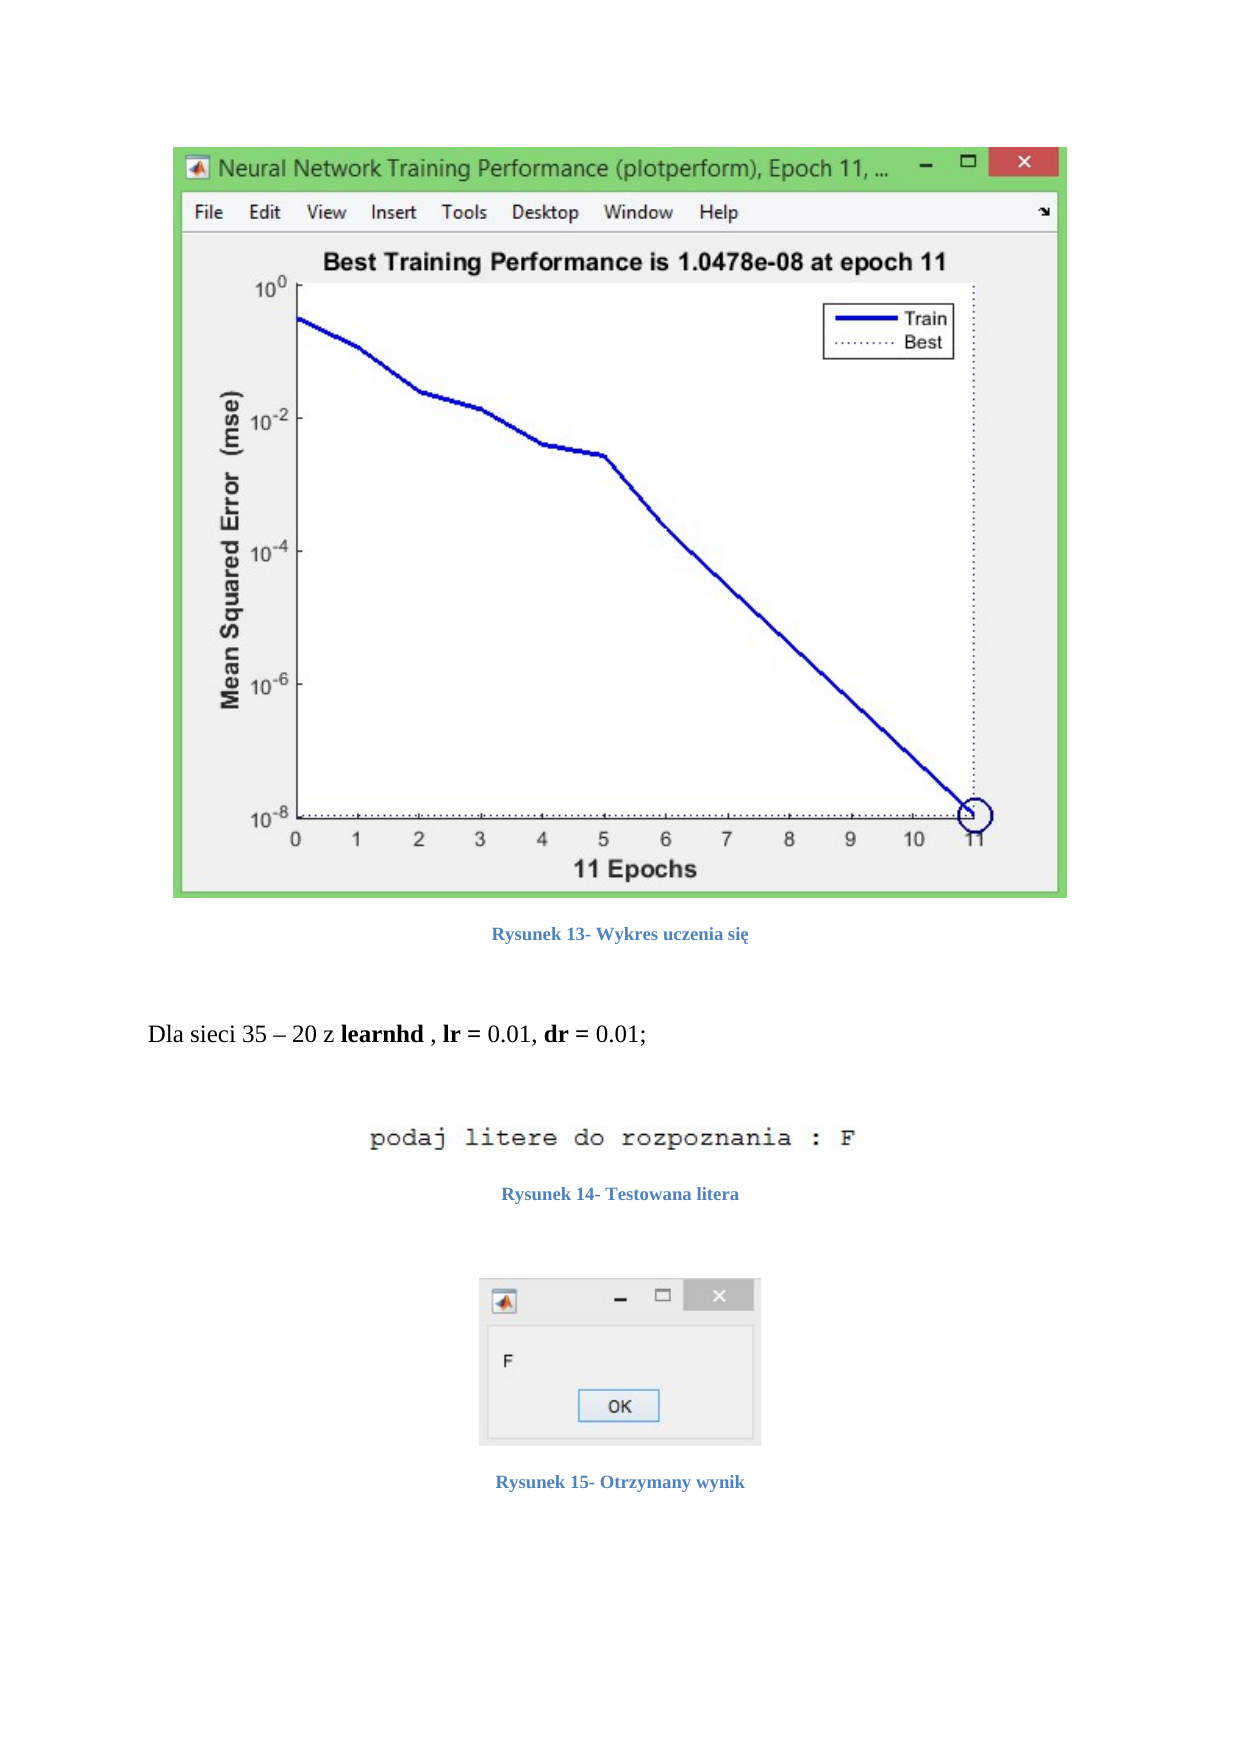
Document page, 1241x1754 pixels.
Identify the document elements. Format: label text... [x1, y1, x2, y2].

text Rysunek 13- Wykres uczenia się [148, 923, 1093, 944]
picture [173, 147, 1067, 898]
text Dla sieci 35 – 20 z learnhd , lr = 0.01, dr = 0.01; [148, 1019, 1093, 1048]
text Rysunek 15- Otrzymany wynik [148, 1471, 1093, 1492]
picture [369, 1126, 871, 1158]
text Rysunek 14- Testowana litera [148, 1183, 1093, 1204]
picture [478, 1278, 762, 1446]
